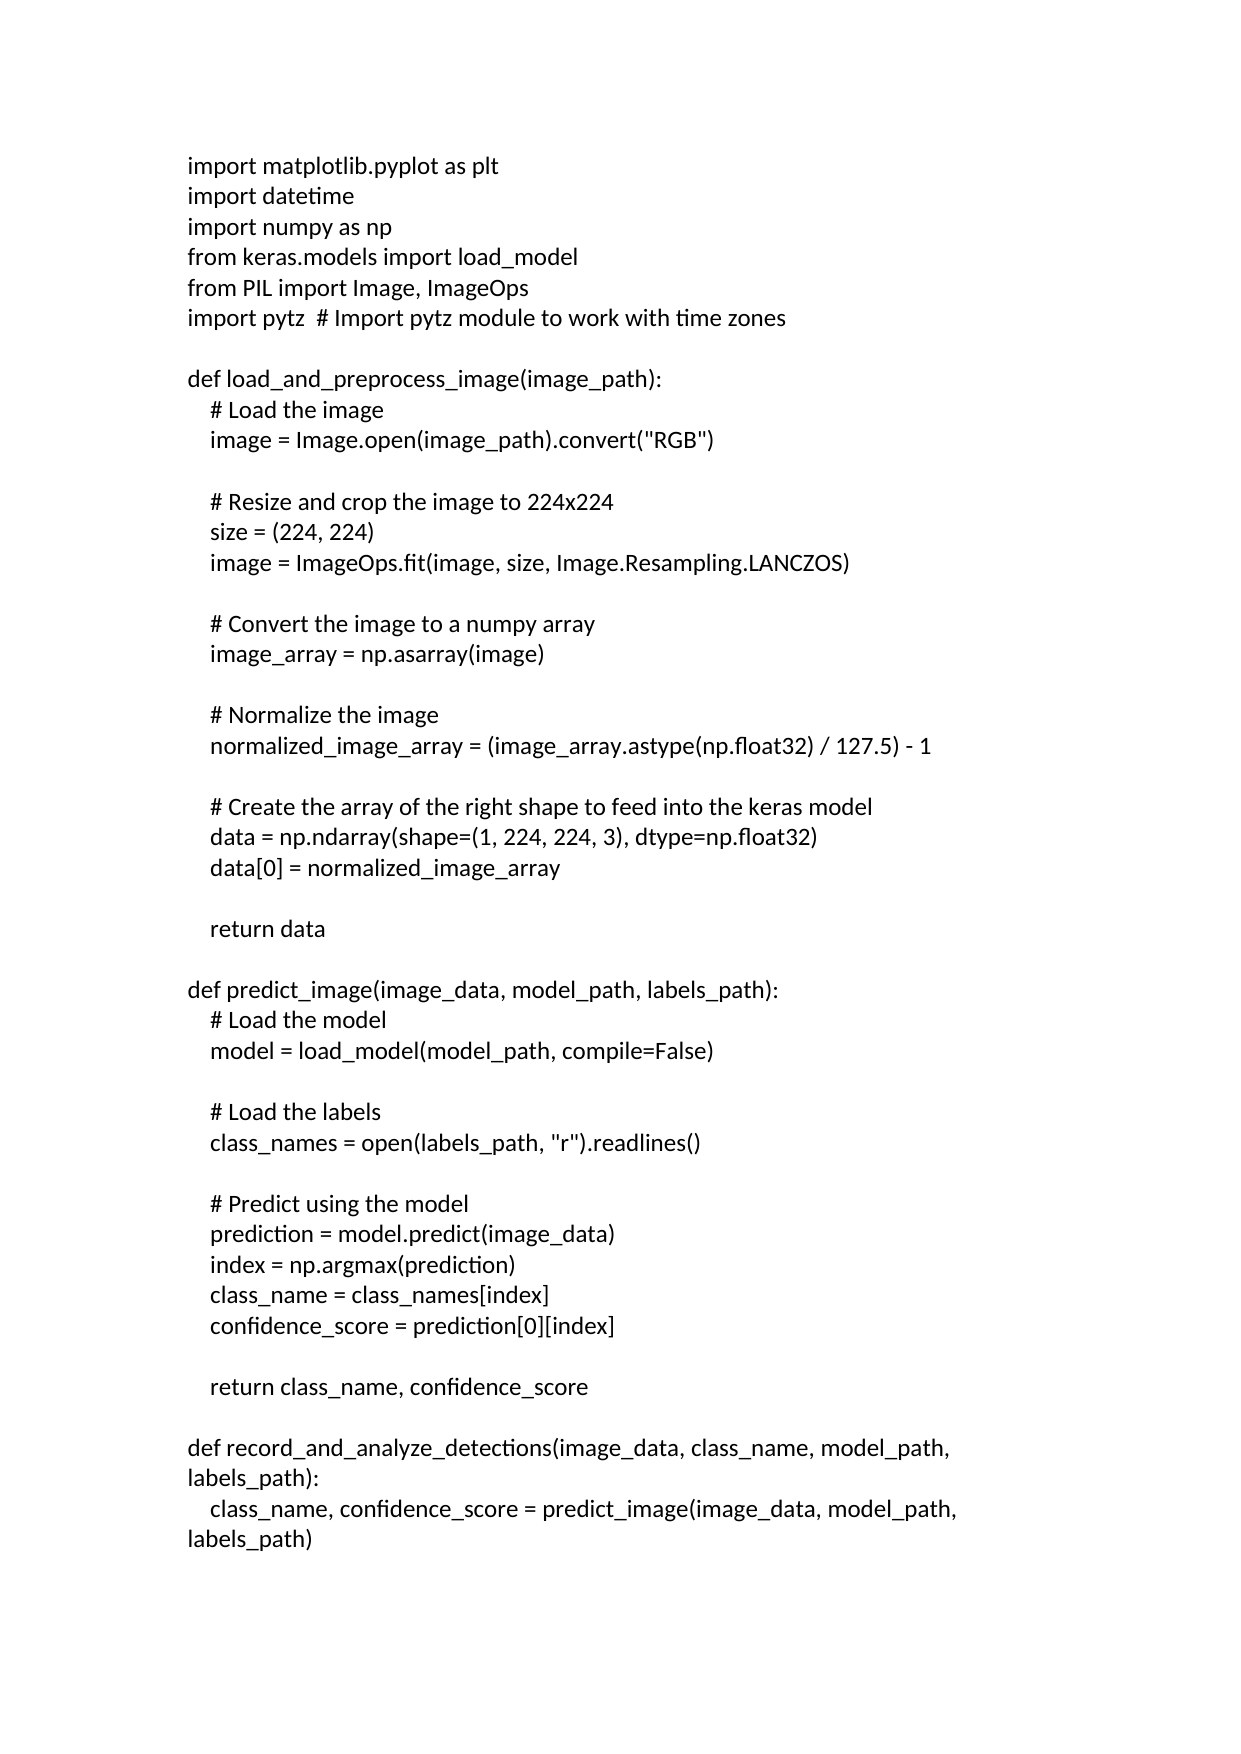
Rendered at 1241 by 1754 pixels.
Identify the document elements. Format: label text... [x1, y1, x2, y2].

text image_array = np.asarray(image) [187, 638, 1053, 669]
text # Load the image [187, 394, 1053, 425]
text from PIL import Image, ImageOps [187, 272, 1053, 303]
text # Predict using the model [187, 1188, 1053, 1218]
text from keras.models import load_model [187, 242, 1053, 272]
text size = (224, 224) [187, 516, 1053, 547]
text prediction = model.predict(image_data) [187, 1218, 1053, 1249]
text # Load the model [187, 1004, 1053, 1035]
text import numpy as np [187, 211, 1053, 242]
text import matplotlib.pyplot as plt [187, 150, 1053, 181]
text image = ImageOps.fit(image, size, Image.Resampling.LANCZOS) [187, 547, 1053, 577]
text import datetime [187, 181, 1053, 211]
text index = np.argmax(prediction) [187, 1249, 1053, 1279]
text # Create the array of the right shape to feed into the keras model [187, 791, 1053, 821]
text # Normalize the image [187, 699, 1053, 730]
text normalized_image_array = (image_array.astype(np.float32) / 127.5) - 1 [187, 730, 1053, 760]
text model = load_model(model_path, compile=False) [187, 1035, 1053, 1066]
text def record_and_analyze_detections(image_data, class_name, model_path, labels_path): [187, 1432, 1053, 1493]
text class_name = class_names[index] [187, 1279, 1053, 1310]
text confidence_score = prediction[0][index] [187, 1310, 1053, 1340]
text import pytz # Import pytz module to work with time zones [187, 303, 1053, 333]
text return data [187, 913, 1053, 943]
text class_names = open(labels_path, "r").readlines() [187, 1127, 1053, 1157]
text data[0] = normalized_image_array [187, 852, 1053, 882]
text class_name, confidence_score = predict_image(image_data, model_path, labels_path) [187, 1493, 1053, 1554]
text # Resize and crop the image to 224x224 [187, 486, 1053, 516]
text def predict_image(image_data, model_path, labels_path): [187, 974, 1053, 1004]
text return class_name, confidence_score [187, 1371, 1053, 1401]
text image = Image.open(image_path).convert("RGB") [187, 425, 1053, 455]
text # Load the labels [187, 1096, 1053, 1127]
text data = np.ndarray(shape=(1, 224, 224, 3), dtype=np.float32) [187, 821, 1053, 852]
text # Convert the image to a numpy array [187, 608, 1053, 638]
text def load_and_preprocess_image(image_path): [187, 364, 1053, 394]
